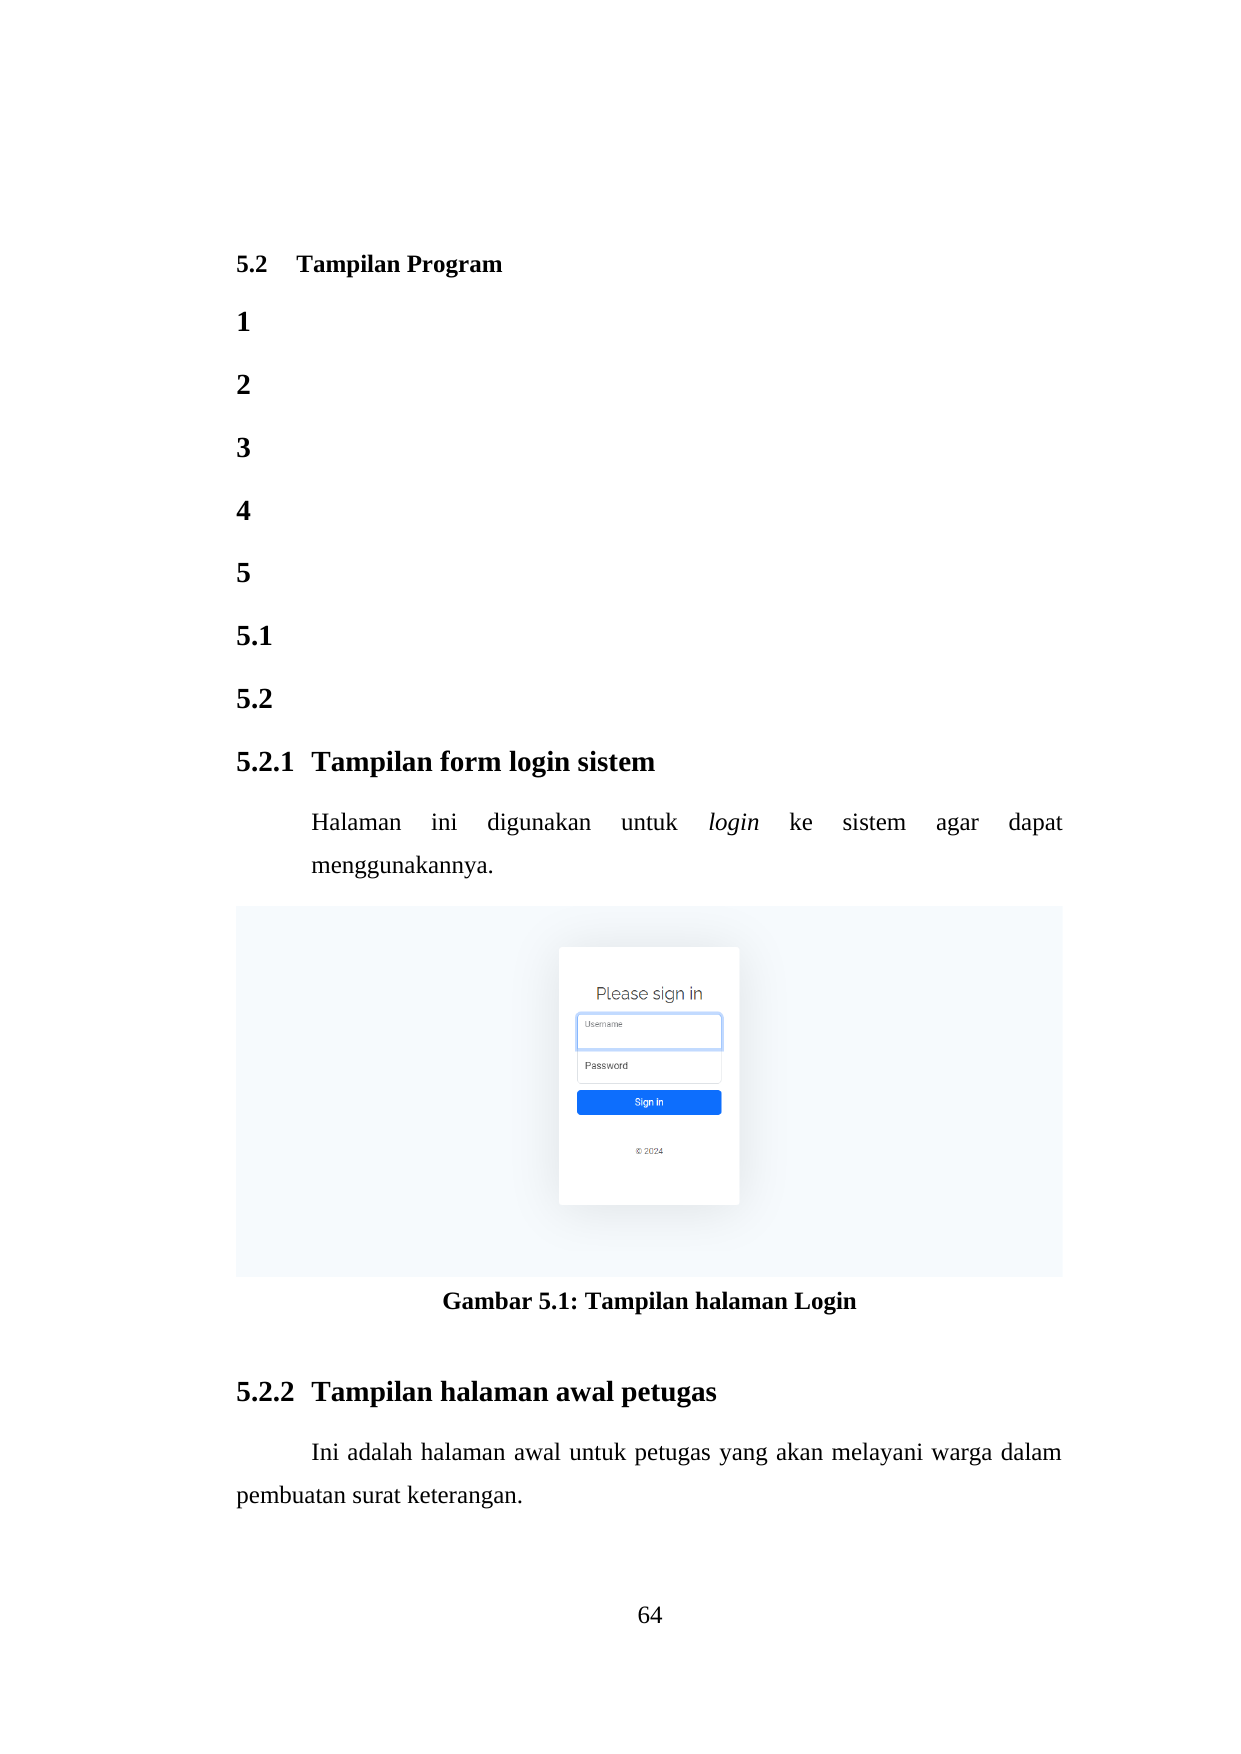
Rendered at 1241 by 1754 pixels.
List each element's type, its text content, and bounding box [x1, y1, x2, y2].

text Halaman ini digunakan untuk login ke sistem agar dapat menggunakannya. [311, 807, 1063, 879]
list Tampilan halaman awal petugas [236, 1374, 1063, 1407]
list Tampilan Program [236, 249, 1063, 277]
picture [236, 906, 1063, 1277]
list Tampilan form login sistem [236, 744, 1063, 778]
text Ini adalah halaman awal untuk petugas yang akan melayani warga dalam pembuatan surat keterangan. [236, 1437, 1063, 1508]
